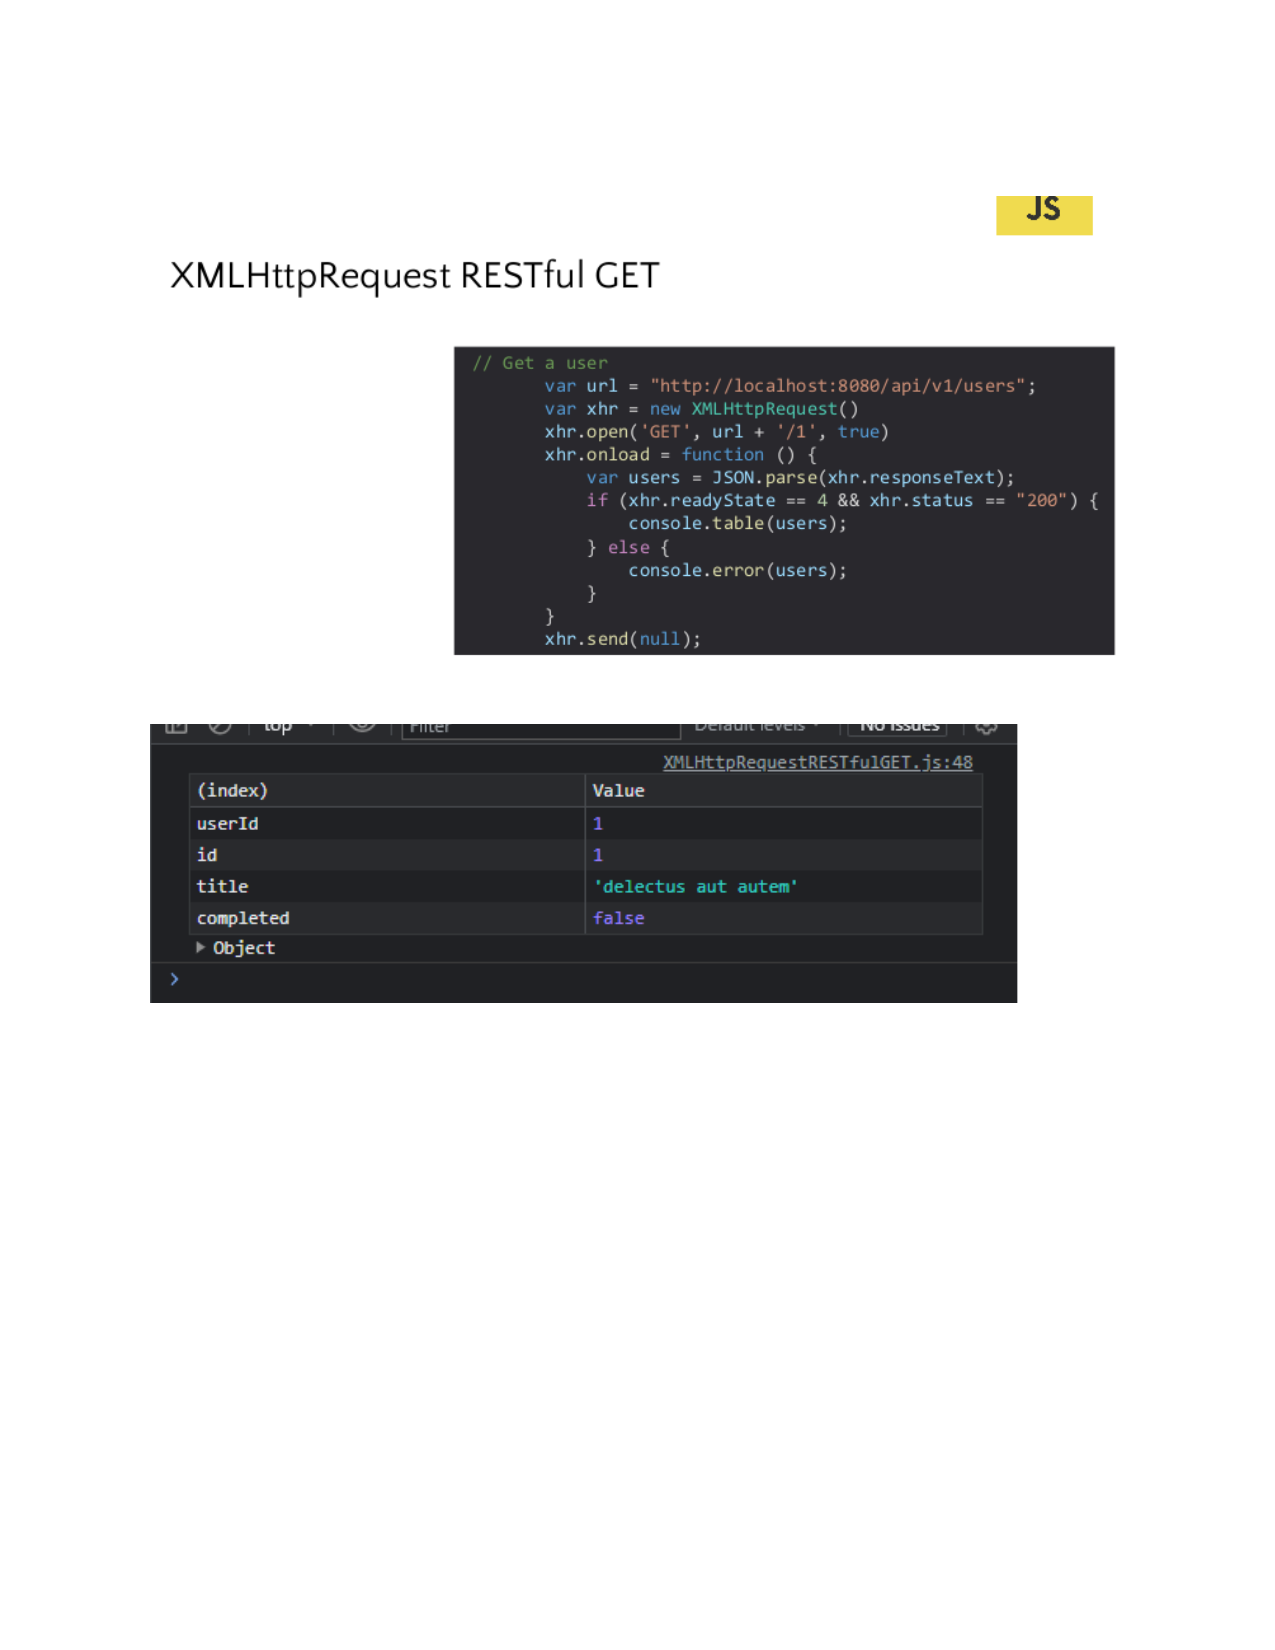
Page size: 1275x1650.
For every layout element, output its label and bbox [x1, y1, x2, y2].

picture [150, 196, 1125, 706]
picture [150, 724, 1018, 1003]
